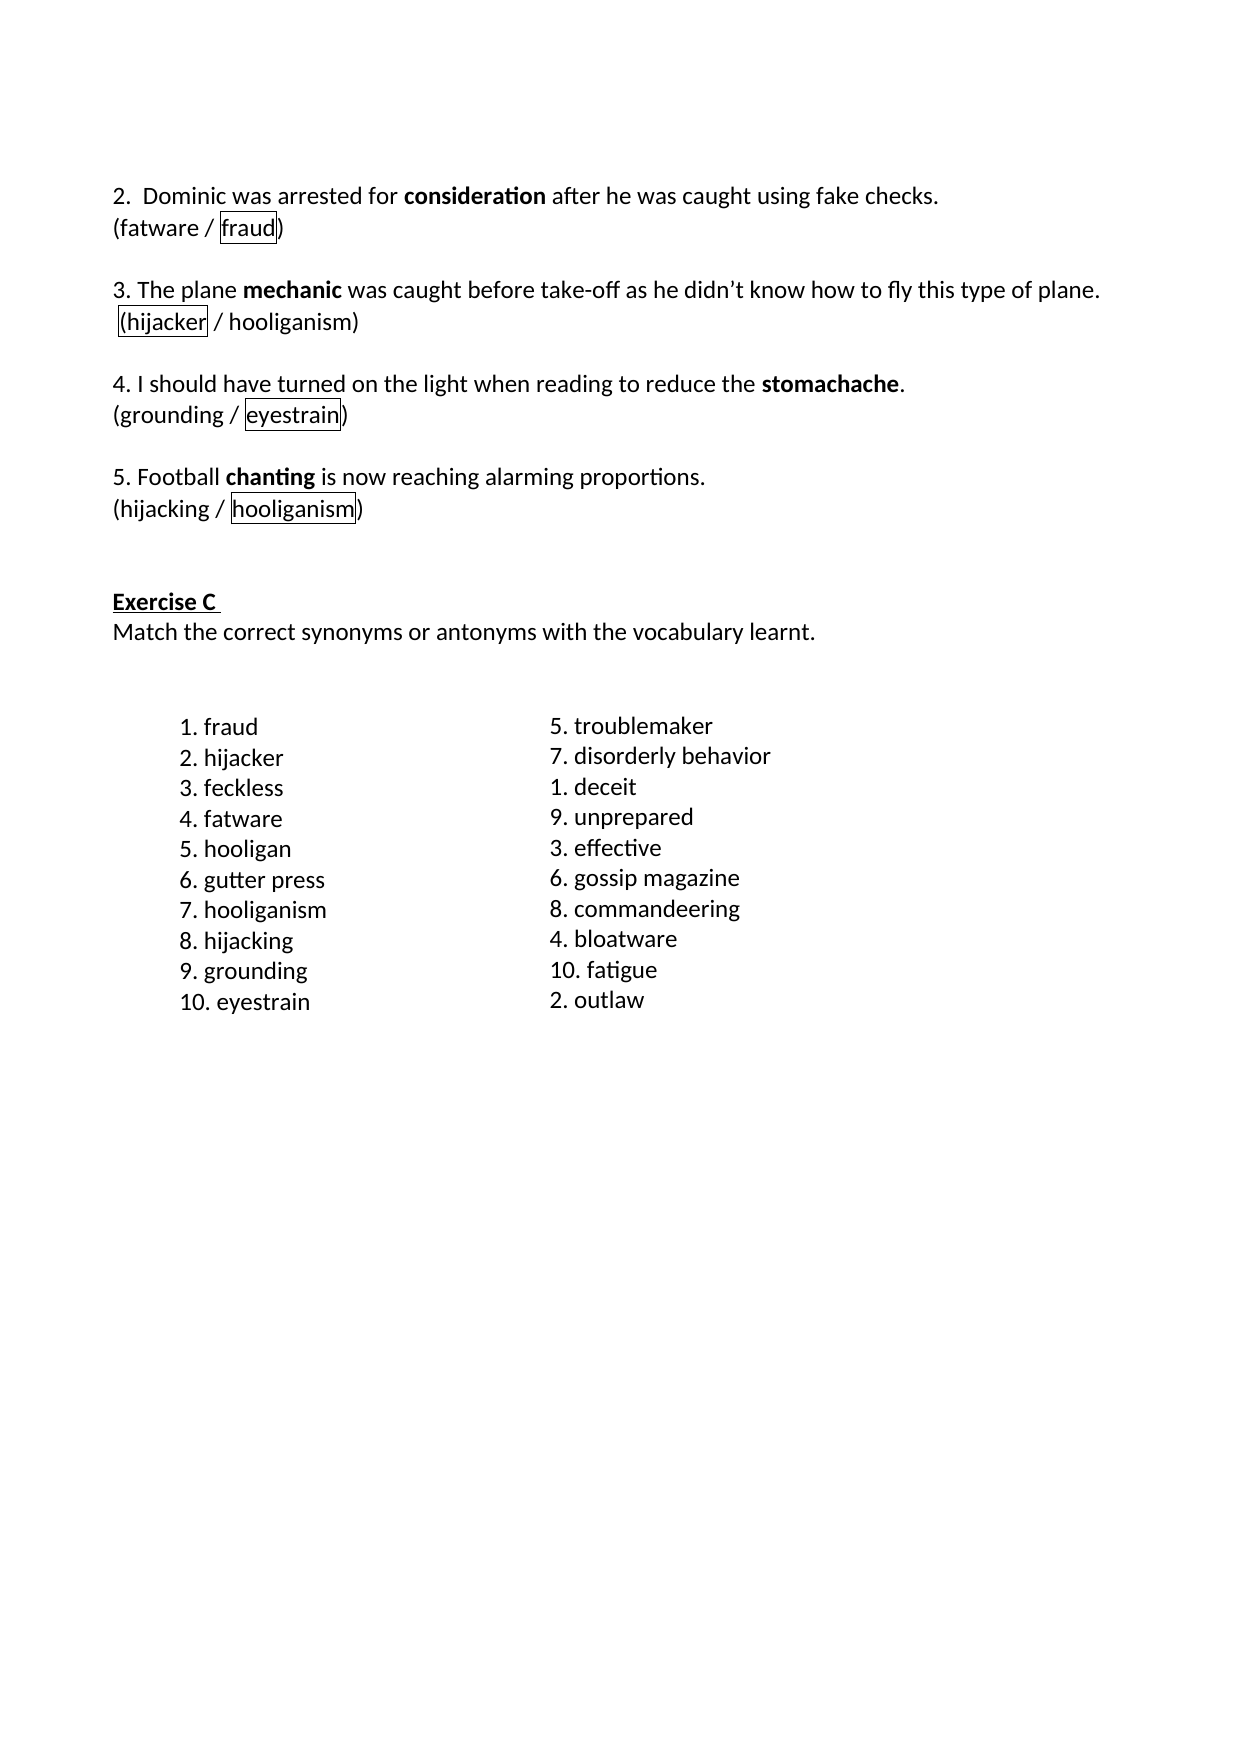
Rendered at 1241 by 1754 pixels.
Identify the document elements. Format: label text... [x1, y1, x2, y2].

text 4. I should have turned on the light when reading to reduce the stomachache. [112, 368, 1128, 398]
text (hijacking / hooliganism) [356, 492, 1128, 524]
text 2. Dominic was arrested for consideration after he was caught using fake checks. [112, 181, 1128, 211]
text Match the correct synonyms or antonyms with the vocabulary learnt. [112, 616, 1128, 647]
text (fatware / fraud) [277, 211, 1128, 244]
text (grounding / eyestrain) [246, 399, 340, 430]
text (fatware / fraud) [221, 212, 276, 243]
text (grounding / eyestrain) [112, 398, 245, 431]
text Exercise C [112, 586, 1128, 616]
text (grounding / eyestrain) [341, 398, 1128, 431]
text (hijacking / hooliganism) [112, 492, 231, 524]
text 3. The plane mechanic was caught before take-off as he didn’t know how to fly this type of plane. (hijacker / hooliganism) [112, 274, 1128, 337]
text 5. Football chanting is now reaching alarming proportions. [112, 461, 1128, 492]
text (fatware / fraud) [112, 211, 220, 244]
text (hijacking / hooliganism) [232, 493, 355, 523]
